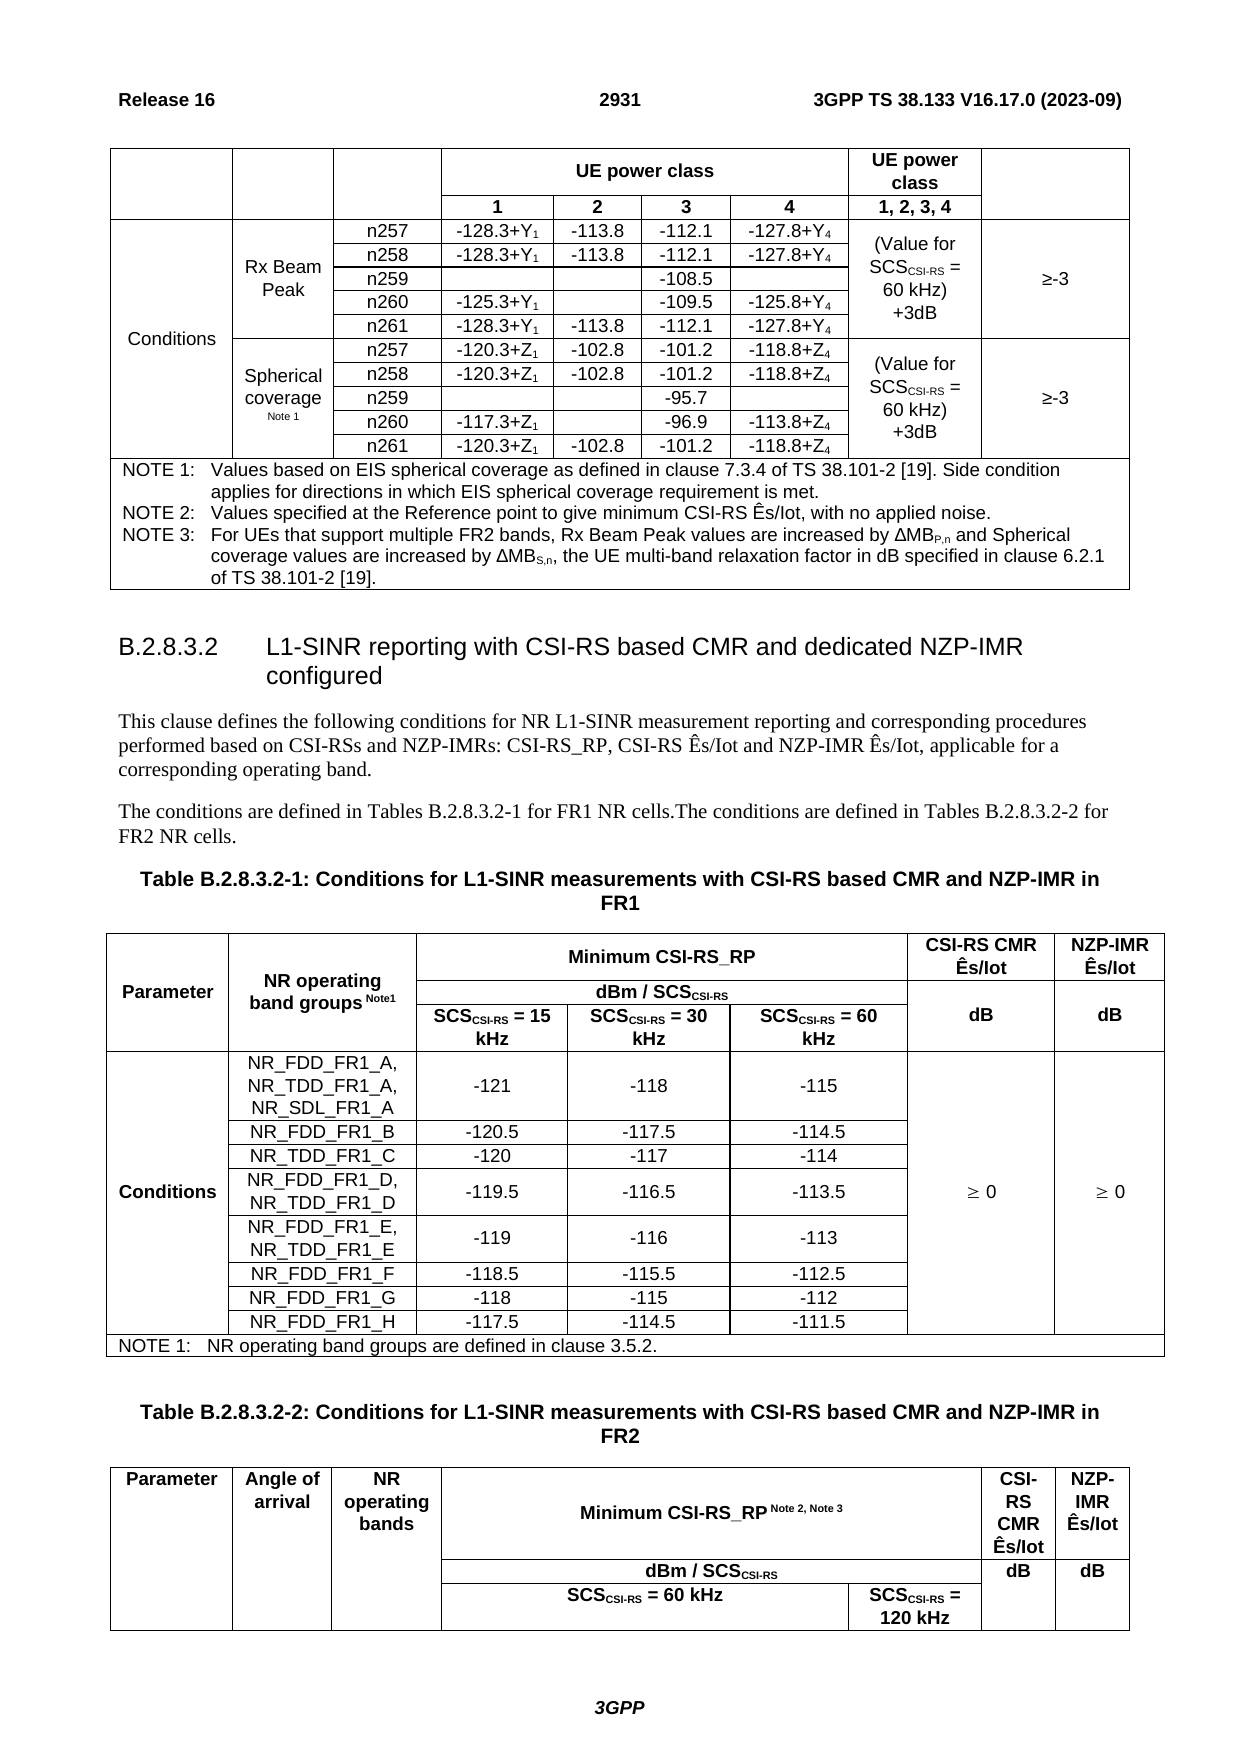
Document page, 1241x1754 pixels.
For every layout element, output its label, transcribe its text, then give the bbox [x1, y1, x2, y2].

table_cell (Value for SCSCSI-RS = 60 kHz) +3dB [849, 220, 981, 338]
table_cell SCSCSI-RS = 60 kHz [731, 1005, 907, 1051]
table_cell [731, 268, 848, 290]
table_cell -128.3+Y1 [442, 315, 553, 338]
table_cell -120.3+Z1 [442, 435, 553, 458]
table_cell -120.3+Z1 [442, 363, 553, 386]
table_cell n260 [334, 411, 441, 434]
table_cell Conditions [107, 1052, 228, 1333]
table_cell 4 [731, 196, 848, 218]
table_cell -117.3+Z1 [442, 411, 553, 434]
table_cell -119 [417, 1216, 567, 1262]
table_header NZP-IMR Ês/Iot [1055, 934, 1164, 980]
table_cell -117 [568, 1145, 729, 1168]
table_cell n258 [334, 363, 441, 386]
table_cell SCSCSI-RS = 120 kHz [849, 1584, 981, 1630]
table_cell -120.3+Z1 [442, 339, 553, 362]
table_cell -120 [417, 1145, 567, 1168]
table_cell -114 [731, 1145, 907, 1168]
table_cell -108.5 [642, 268, 730, 290]
table_cell 2 [554, 196, 641, 218]
table_cell SCSCSI-RS = 60 kHz [442, 1584, 848, 1630]
table_cell -113.8 [554, 315, 641, 338]
table_cell -128.3+Y1 [442, 244, 553, 266]
table_cell Spherical coverage Note 1 [233, 339, 333, 458]
table_cell NR_FDD_FR1_E, NR_TDD_FR1_E [229, 1216, 416, 1262]
table_cell -116 [568, 1216, 729, 1262]
table_cell [554, 291, 641, 314]
table_cell -125.3+Y1 [442, 291, 553, 314]
table_cell ≥-3 [982, 220, 1129, 338]
table_cell NOTE 1: Values based on EIS spherical coverage as defined in clause 7.3.4 of TS 38.101-2 [19]. Side condition applies for directions in which EIS spherical coverage requirement is met. NOTE 2: Values specified at the Reference point to give minimum CSI-RS Ês/Iot, with no applied noise. NOTE 3: For UEs that support multiple FR2 bands, Rx Beam Peak values are increased by ∆MBP,n and Spherical coverage values are increased by ∆MBS,n, the UE multi-band relaxation factor in dB specified in clause 6.2.1 of TS 38.101-2 [19]. [111, 459, 1129, 588]
table_header Parameter [111, 1468, 232, 1630]
table_cell (Value for SCSCSI-RS = 60 kHz) +3dB [849, 339, 981, 458]
table_header Minimum CSI-RS_RP Note 2, Note 3 [442, 1468, 981, 1559]
table_cell -113.5 [731, 1169, 907, 1215]
table_cell dB [1056, 1560, 1129, 1630]
table_cell n259 [334, 268, 441, 290]
table_cell -102.8 [554, 339, 641, 362]
table_cell [442, 387, 553, 410]
table_cell -102.8 [554, 363, 641, 386]
table_header NR operating bands [332, 1468, 441, 1630]
table_cell -118.8+Z4 [731, 339, 848, 362]
table_cell n257 [334, 220, 441, 242]
table_cell dB [908, 981, 1054, 1051]
table_cell -115.5 [568, 1263, 729, 1286]
text Table B.2.8.3.2-2: Conditions for L1-SINR measurements with CSI-RS based CMR and NZP-IMR in FR2 [118, 1400, 1122, 1448]
table_cell 0 [1055, 1052, 1164, 1333]
table_cell -113 [731, 1216, 907, 1262]
table_cell -121 [417, 1052, 567, 1120]
table_cell -118.8+Z4 [731, 435, 848, 458]
table_cell -111.5 [731, 1311, 907, 1333]
table_cell n260 [334, 291, 441, 314]
table_cell 1 [442, 196, 553, 218]
table_cell NR_FDD_FR1_D, NR_TDD_FR1_D [229, 1169, 416, 1215]
table_cell NR_FDD_FR1_F [229, 1263, 416, 1286]
table_cell [554, 411, 641, 434]
table_cell -96.9 [642, 411, 730, 434]
table_header Parameter [107, 934, 228, 1051]
table_header CSI-RS CMR Ês/Iot [982, 1468, 1055, 1559]
table_cell [554, 387, 641, 410]
table_cell n261 [334, 435, 441, 458]
table_cell -112.1 [642, 315, 730, 338]
table_cell -112.1 [642, 220, 730, 242]
table_cell -127.8+Y4 [731, 244, 848, 266]
table_cell dB [1055, 981, 1164, 1051]
text This clause defines the following conditions for NR L1-SINR measurement reporting and corresponding procedures performed based on CSI-RSs and NZP-IMRs: CSI-RS_RP, CSI-RS Ês/Iot and NZP-IMR Ês/Iot, applicable for a corresponding operating band. [118, 708, 1122, 781]
table_cell n257 [334, 339, 441, 362]
table_cell -120.5 [417, 1121, 567, 1144]
table_cell -125.8+Y4 [731, 291, 848, 314]
table_cell -112 [731, 1287, 907, 1309]
text Table B.2.8.3.2-1: Conditions for L1-SINR measurements with CSI-RS based CMR and NZP-IMR in FR1 [118, 866, 1122, 914]
table_cell SCSCSI-RS = 15 kHz [417, 1005, 567, 1051]
table_cell -112.1 [642, 244, 730, 266]
table_cell dBm / SCSCSI-RS [442, 1560, 981, 1583]
table_cell -118 [568, 1052, 729, 1120]
table_cell UE power class [442, 149, 848, 194]
table_header NR operating band groups Note1 [229, 934, 416, 1051]
table_cell UE power class [849, 149, 981, 194]
table_cell -113.8+Z4 [731, 411, 848, 434]
table_cell -95.7 [642, 387, 730, 410]
table_cell -127.8+Y4 [731, 315, 848, 338]
table_header NZP-IMR Ês/Iot [1056, 1468, 1129, 1559]
table_cell -101.2 [642, 363, 730, 386]
table_cell dB [982, 1560, 1055, 1630]
table_cell -113.8 [554, 244, 641, 266]
table_cell -118.8+Z4 [731, 363, 848, 386]
table_cell 3 [642, 196, 730, 218]
table_cell -115 [731, 1052, 907, 1120]
table_cell -101.2 [642, 435, 730, 458]
table_cell -118 [417, 1287, 567, 1309]
table_cell 1, 2, 3, 4 [849, 196, 981, 218]
table_header Angle of arrival [233, 1468, 331, 1630]
table_cell -117.5 [568, 1121, 729, 1144]
table_cell [731, 387, 848, 410]
table_cell -109.5 [642, 291, 730, 314]
table_cell dBm / SCSCSI-RS [417, 981, 907, 1004]
table_cell NR_FDD_FR1_A, NR_TDD_FR1_A, NR_SDL_FR1_A [229, 1052, 416, 1120]
table_cell -102.8 [554, 435, 641, 458]
text The conditions are defined in Tables B.2.8.3.2-1 for FR1 NR cells.The conditions are defined in Tables B.2.8.3.2-2 for FR2 NR cells. [118, 799, 1122, 848]
table_cell -115 [568, 1287, 729, 1309]
table_cell ≥-3 [982, 339, 1129, 458]
table_cell -119.5 [417, 1169, 567, 1215]
table_cell -128.3+Y1 [442, 220, 553, 242]
table_cell -116.5 [568, 1169, 729, 1215]
table_cell Rx Beam Peak [233, 220, 333, 338]
table_cell -117.5 [417, 1311, 567, 1333]
table_cell 0 [908, 1052, 1054, 1333]
table_cell NR_TDD_FR1_C [229, 1145, 416, 1168]
table_cell [442, 268, 553, 290]
table_header Minimum CSI-RS_RP [417, 934, 907, 980]
table_cell n259 [334, 387, 441, 410]
table_cell -127.8+Y4 [731, 220, 848, 242]
subtitle B.2.8.3.2 L1-SINR reporting with CSI-RS based CMR and dedicated NZP-IMR configured [118, 632, 1122, 690]
table_cell NR_FDD_FR1_B [229, 1121, 416, 1144]
table_cell SCSCSI-RS = 30 kHz [568, 1005, 729, 1051]
table_cell -118.5 [417, 1263, 567, 1286]
table_cell -114.5 [731, 1121, 907, 1144]
table_cell NOTE 1: NR operating band groups are defined in clause 3.5.2. [107, 1335, 1164, 1356]
table_cell -112.5 [731, 1263, 907, 1286]
table_cell -101.2 [642, 339, 730, 362]
table_cell [554, 268, 641, 290]
table_cell -113.8 [554, 220, 641, 242]
table_cell n258 [334, 244, 441, 266]
table_cell NR_FDD_FR1_H [229, 1311, 416, 1333]
table_header CSI-RS CMR Ês/Iot [908, 934, 1054, 980]
table_cell Conditions [111, 220, 232, 458]
table_cell n261 [334, 315, 441, 338]
table_cell NR_FDD_FR1_G [229, 1287, 416, 1309]
table_cell -114.5 [568, 1311, 729, 1333]
